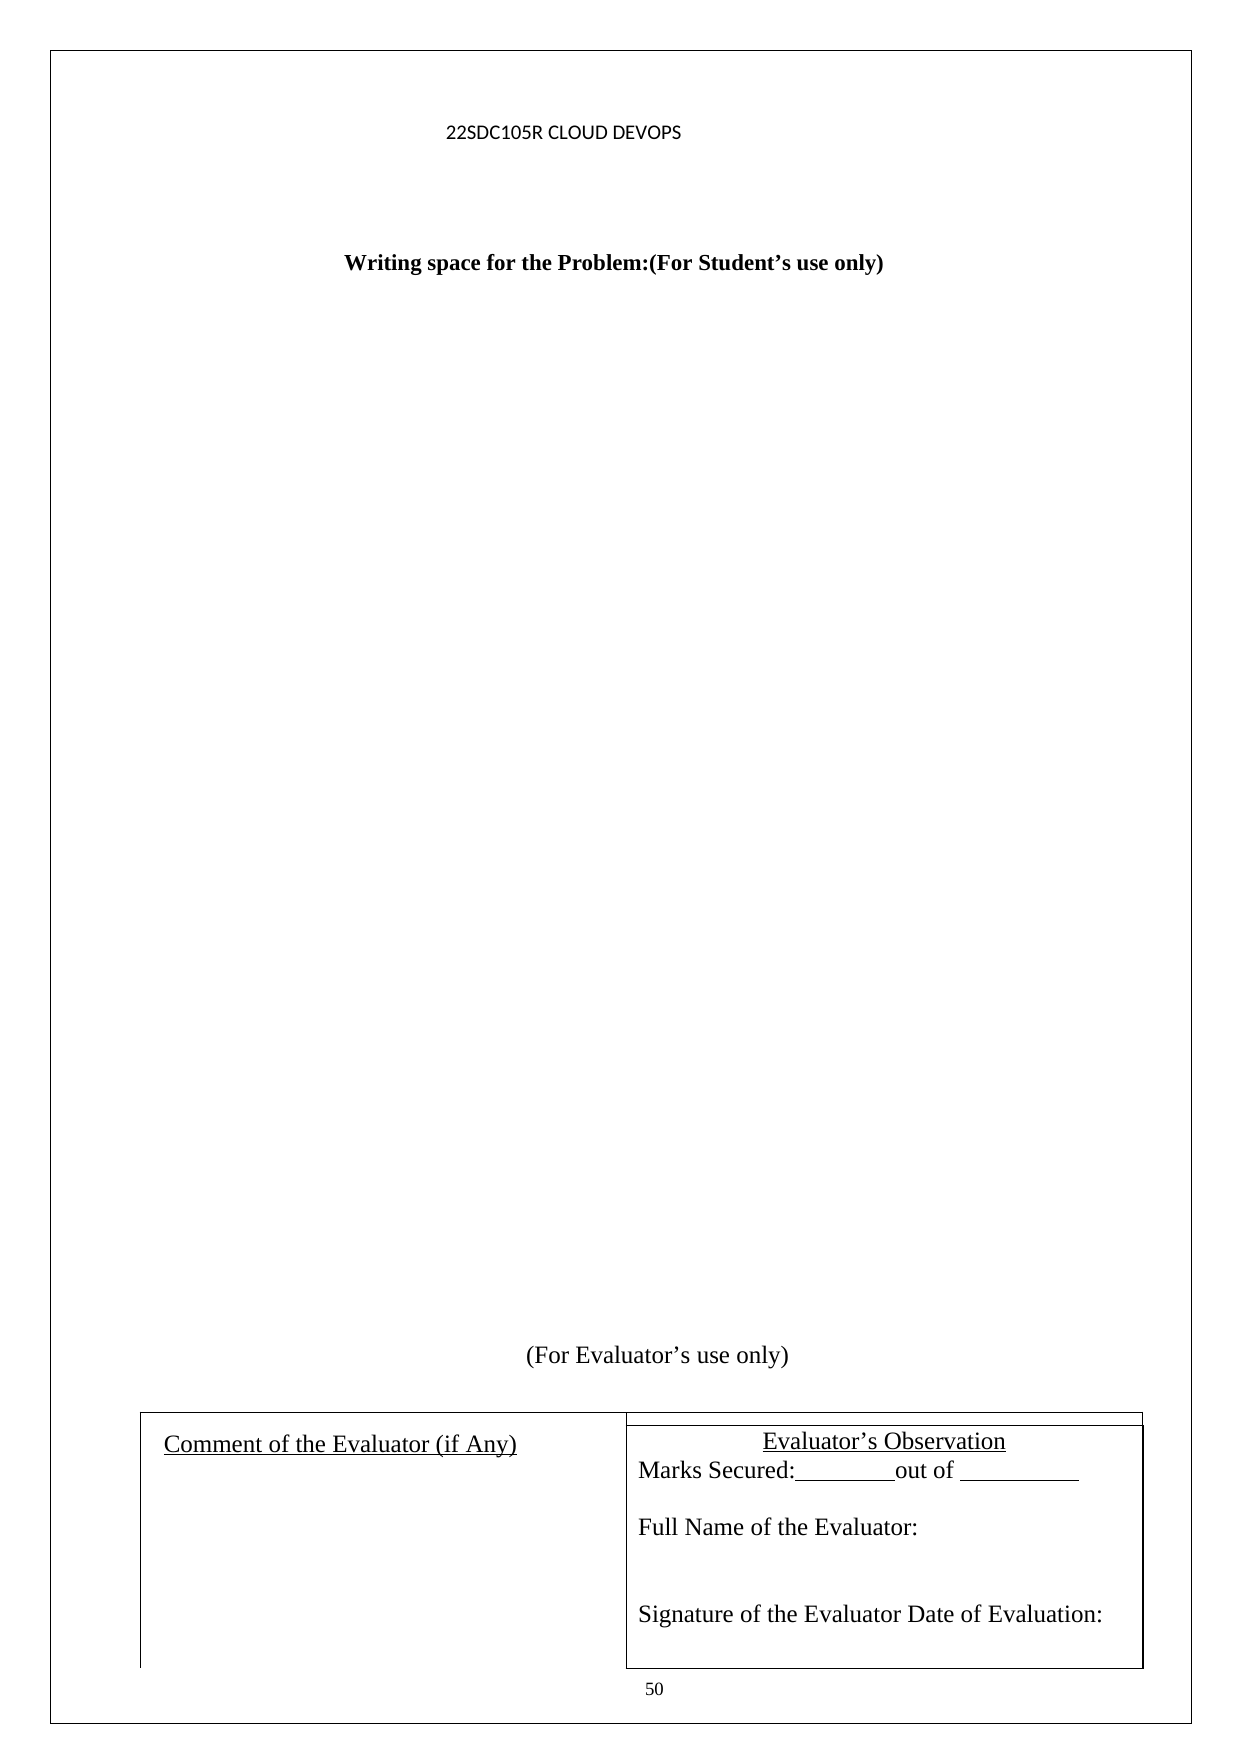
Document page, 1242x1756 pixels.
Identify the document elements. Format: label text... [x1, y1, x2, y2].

subtitle (For Evaluator’s use only) [282, 1340, 1061, 1369]
table_cell Evaluator’s Observation Marks Secured: out of Full Name of the Evaluator: Signature of the Evaluator Date of Evaluation: [627, 1426, 1142, 1668]
list Writing space for the Problem:(For Student’s use only) [202, 249, 1026, 275]
table_header [627, 1413, 1142, 1425]
table_header Comment of the Evaluator (if Any) [141, 1413, 626, 1668]
